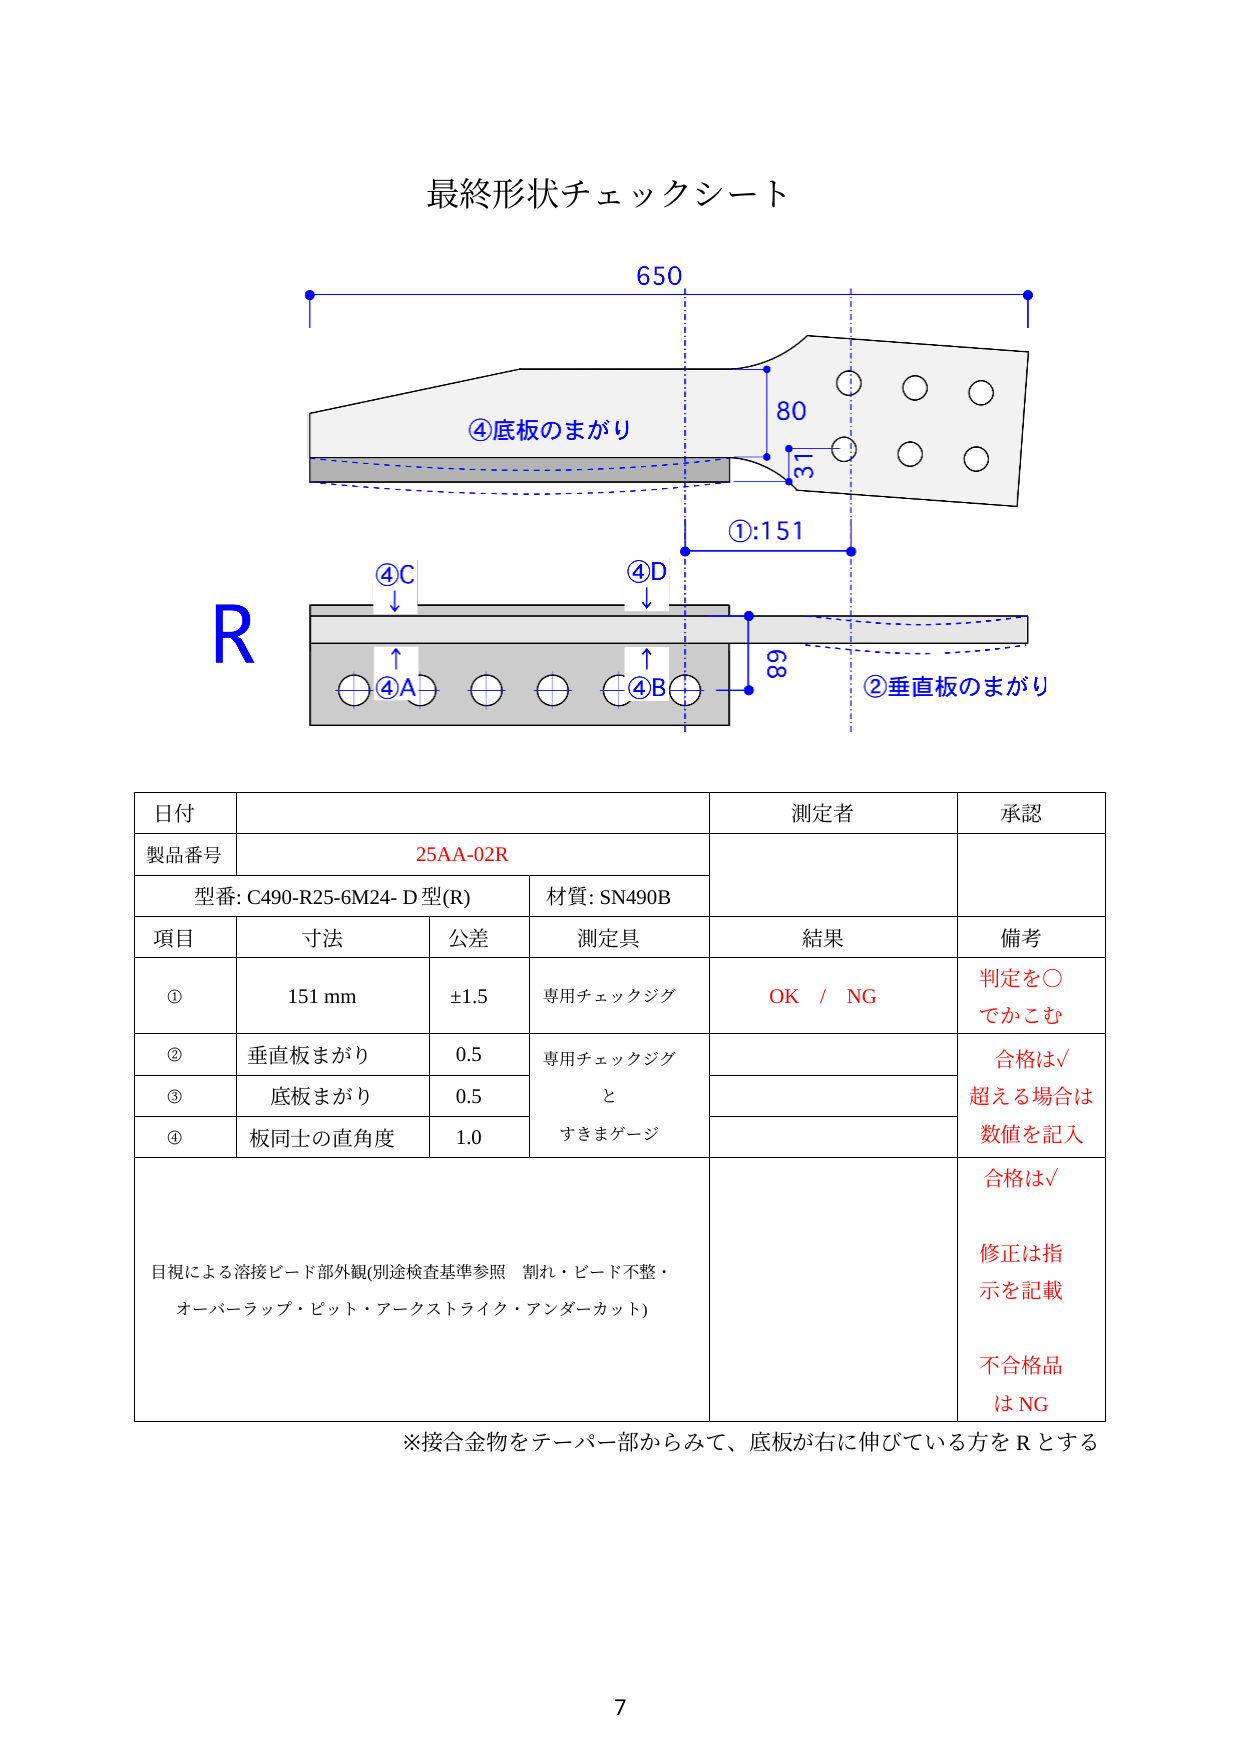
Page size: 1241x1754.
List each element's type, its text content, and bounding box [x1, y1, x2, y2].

table_cell 測定具 [530, 917, 709, 957]
table_cell 25AA-02R [237, 834, 709, 874]
table_cell 公差 [430, 917, 529, 957]
table_header 承認 [958, 793, 1105, 833]
table_cell 1.0 [430, 1117, 529, 1157]
table_cell 垂直板まがり [237, 1034, 429, 1074]
text ※接合金物をテーパー部からみて、底板が右に伸びている方をRとする [118, 1422, 1100, 1459]
table_cell 底板まがり [237, 1076, 429, 1116]
table_cell [958, 834, 1105, 916]
table_cell OK / NG [710, 958, 957, 1033]
table_cell 151 mm [237, 958, 429, 1033]
table_cell 専用チェックジグ と すきまゲージ [530, 1034, 709, 1157]
table_cell 合格は✓ 超える場合は数値を記入 [958, 1034, 1105, 1157]
table_header 測定者 [710, 793, 957, 833]
table_cell 0.5 [430, 1076, 529, 1116]
table_header [237, 793, 709, 833]
text 最終形状チェックシート [118, 154, 1100, 229]
table_cell 材質: SN490B [530, 876, 709, 916]
table_header 日付 [135, 793, 236, 833]
table_cell [710, 1034, 957, 1074]
table_cell ② [135, 1034, 236, 1074]
table_cell 製品番号 [135, 834, 236, 874]
table_cell 専用チェックジグ [530, 958, 709, 1033]
table_cell 項目 [135, 917, 236, 957]
table_cell ① [135, 958, 236, 1033]
table_cell ④ [135, 1117, 236, 1157]
table_cell [710, 1158, 957, 1421]
table_cell [710, 834, 957, 916]
table_cell 目視による溶接ビード部外観(別途検査基準参照 割れ・ビード不整・ オーバーラップ・ピット・アークストライク・アンダーカット) [135, 1158, 709, 1421]
table_cell [710, 1076, 957, 1116]
table_cell 備考 [958, 917, 1105, 957]
table_cell ③ [135, 1076, 236, 1116]
table_cell ±1.5 [430, 958, 529, 1033]
table_cell 判定を○でかこむ [958, 958, 1105, 1033]
table_cell 寸法 [237, 917, 429, 957]
table_cell 板同士の直角度 [237, 1117, 429, 1157]
table_cell 合格は✓ 修正は指示を記載 不合格品はNG [958, 1158, 1105, 1421]
table_cell 0.5 [430, 1034, 529, 1074]
table_cell 結果 [710, 917, 957, 957]
table_cell 型番: C490-R25-6M24- D型(R) [135, 876, 529, 916]
table_cell [710, 1117, 957, 1157]
picture [215, 266, 1047, 732]
